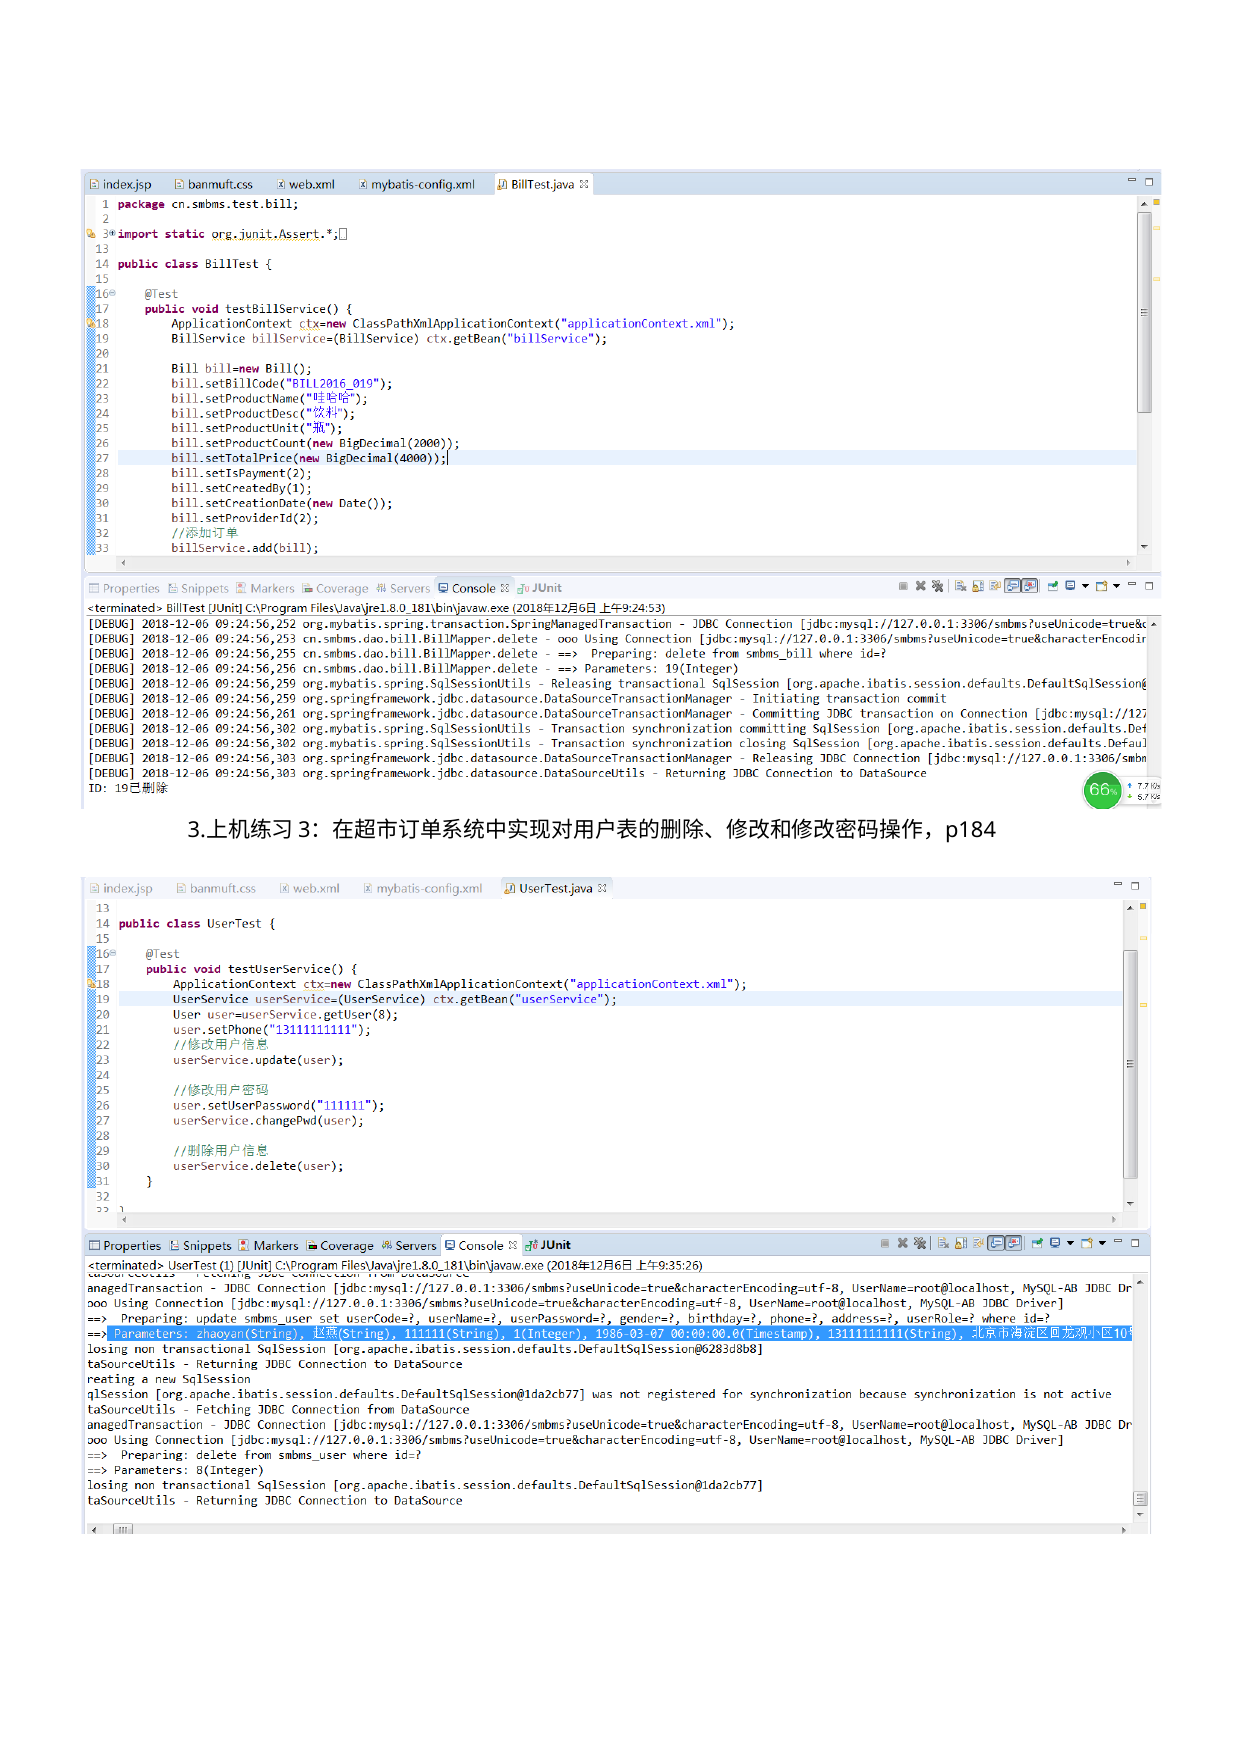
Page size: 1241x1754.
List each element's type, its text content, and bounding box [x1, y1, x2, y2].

picture [80, 877, 1152, 1534]
text 3.上机练习3：在超市订单系统中实现对用户表的删除、修改和修改密码操作，p184 [187, 809, 1053, 844]
picture [80, 169, 1162, 809]
